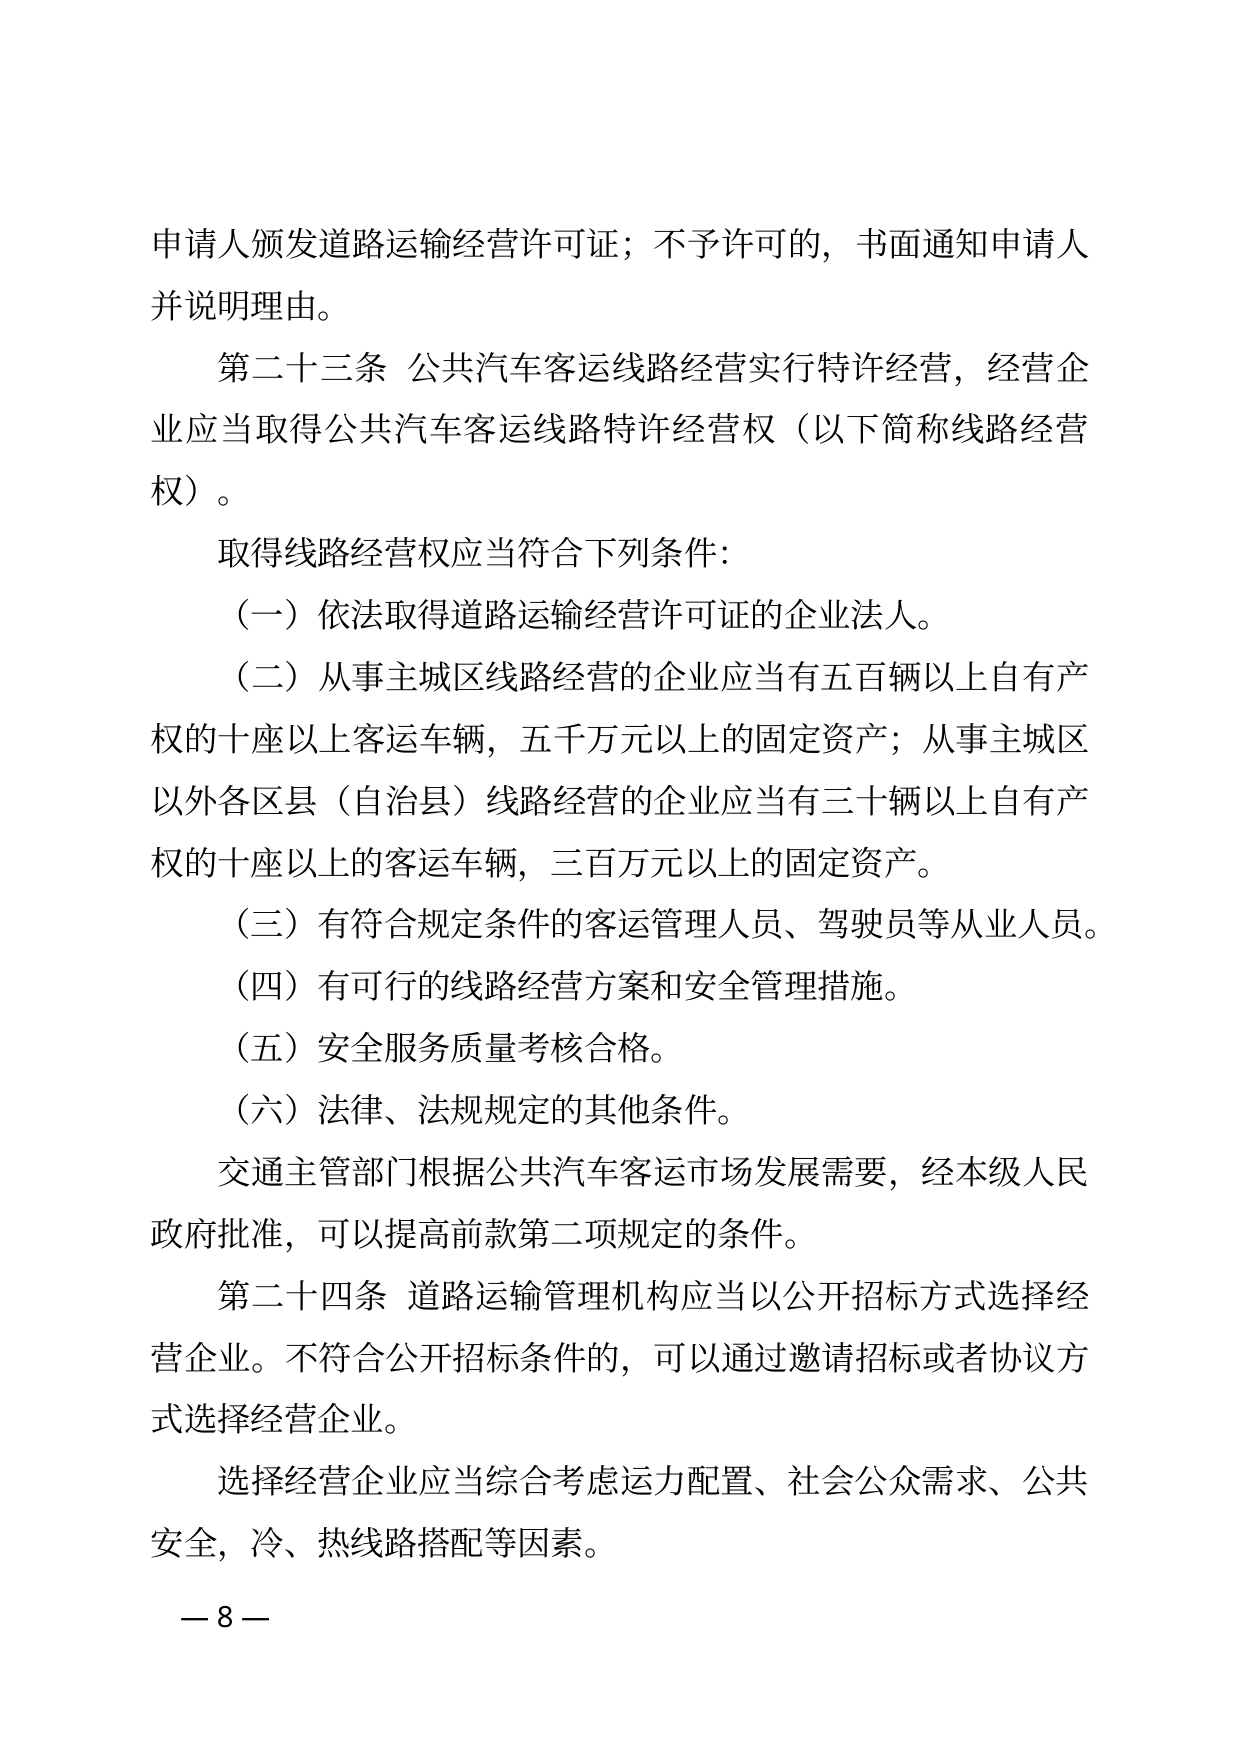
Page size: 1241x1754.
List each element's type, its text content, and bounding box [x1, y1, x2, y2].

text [151, 207, 1089, 331]
text 交通主管部门根据公共汽车客运市场发展需要，经本级人民政府批准，可以提高前款第二项规定的条件。 [151, 1135, 1089, 1259]
text 第二十三条 公共汽车客运线路经营实行特许经营，经营企业应当取得公共汽车客运线路特许经营权（以下简称线路经营权）。 [151, 331, 1089, 516]
text 选择经营企业应当综合考虑运力配置、社会公众需求、公共安全，冷、热线路搭配等因素。 [151, 1444, 1089, 1568]
text （五）安全服务质量考核合格。 [151, 1011, 1089, 1073]
text （一）依法取得道路运输经营许可证的企业法人。 [151, 578, 1089, 640]
text （六）法律、法规规定的其他条件。 [151, 1073, 1089, 1135]
text （四）有可行的线路经营方案和安全管理措施。 [151, 949, 1089, 1011]
text （三）有符合规定条件的客运管理人员、驾驶员等从业人员。 [151, 887, 1089, 949]
text 取得线路经营权应当符合下列条件： [151, 516, 1089, 578]
text （二）从事主城区线路经营的企业应当有五百辆以上自有产权的十座以上客运车辆，五千万元以上的固定资产；从事主城区以外各区县（自治县）线路经营的企业应当有三十辆以上自有产权的十座以上的客运车辆，三百万元以上的固定资产。 [151, 640, 1089, 887]
text 第二十四条 道路运输管理机构应当以公开招标方式选择经营企业。不符合公开招标条件的，可以通过邀请招标或者协议方式选择经营企业。 [151, 1259, 1089, 1444]
